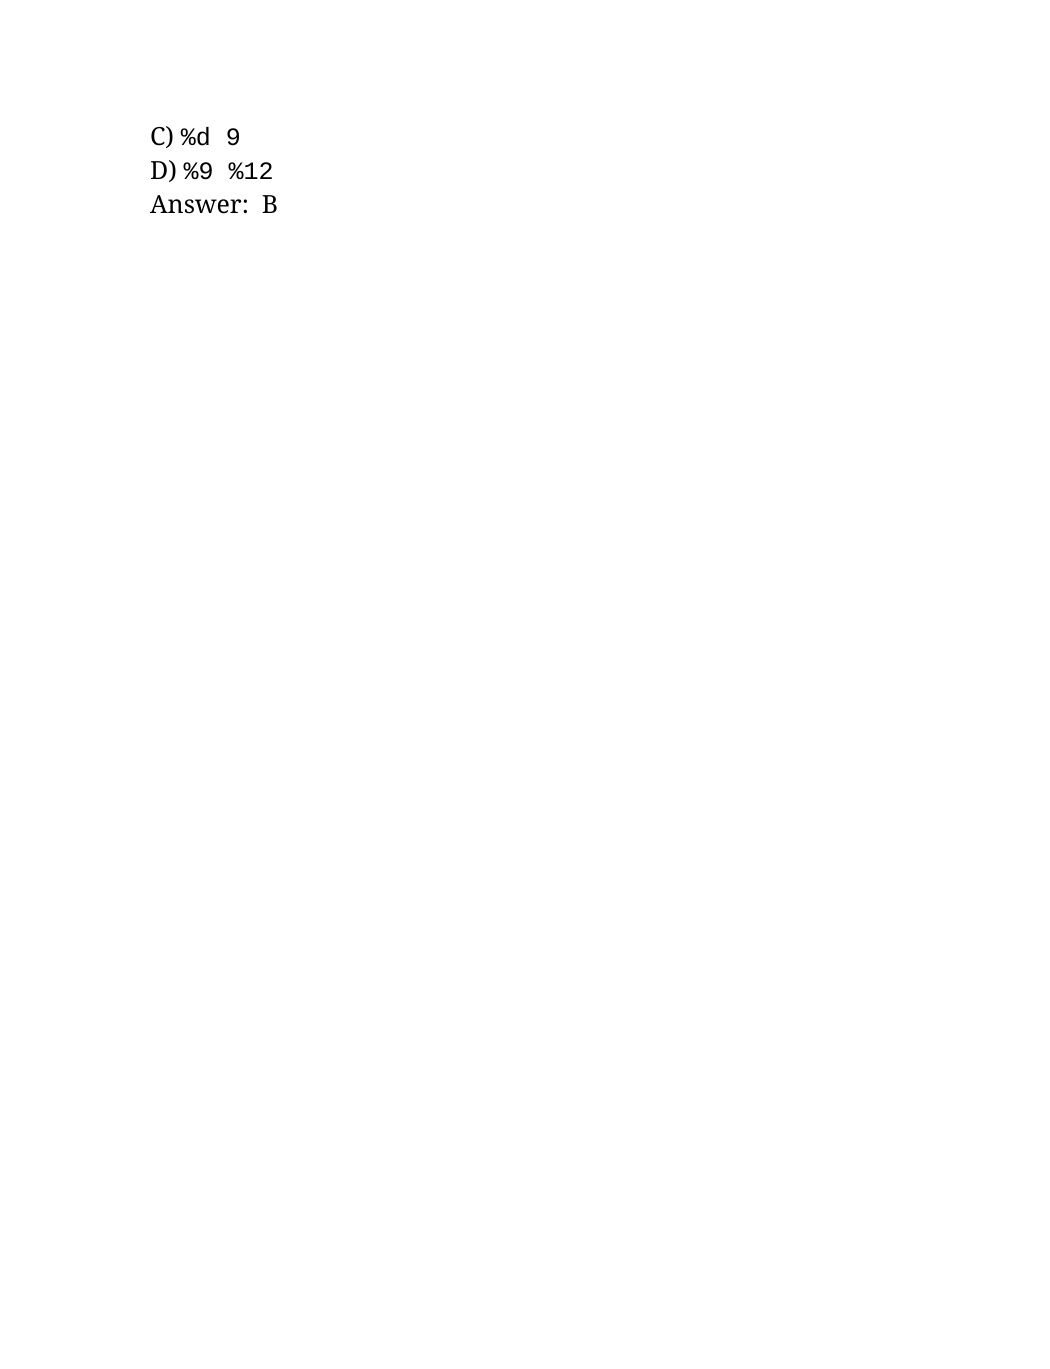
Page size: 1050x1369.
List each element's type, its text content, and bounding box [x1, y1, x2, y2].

text C) %d 9 [150, 118, 961, 152]
text D) %9 %12 [150, 152, 961, 187]
text Answer: B [150, 187, 961, 221]
